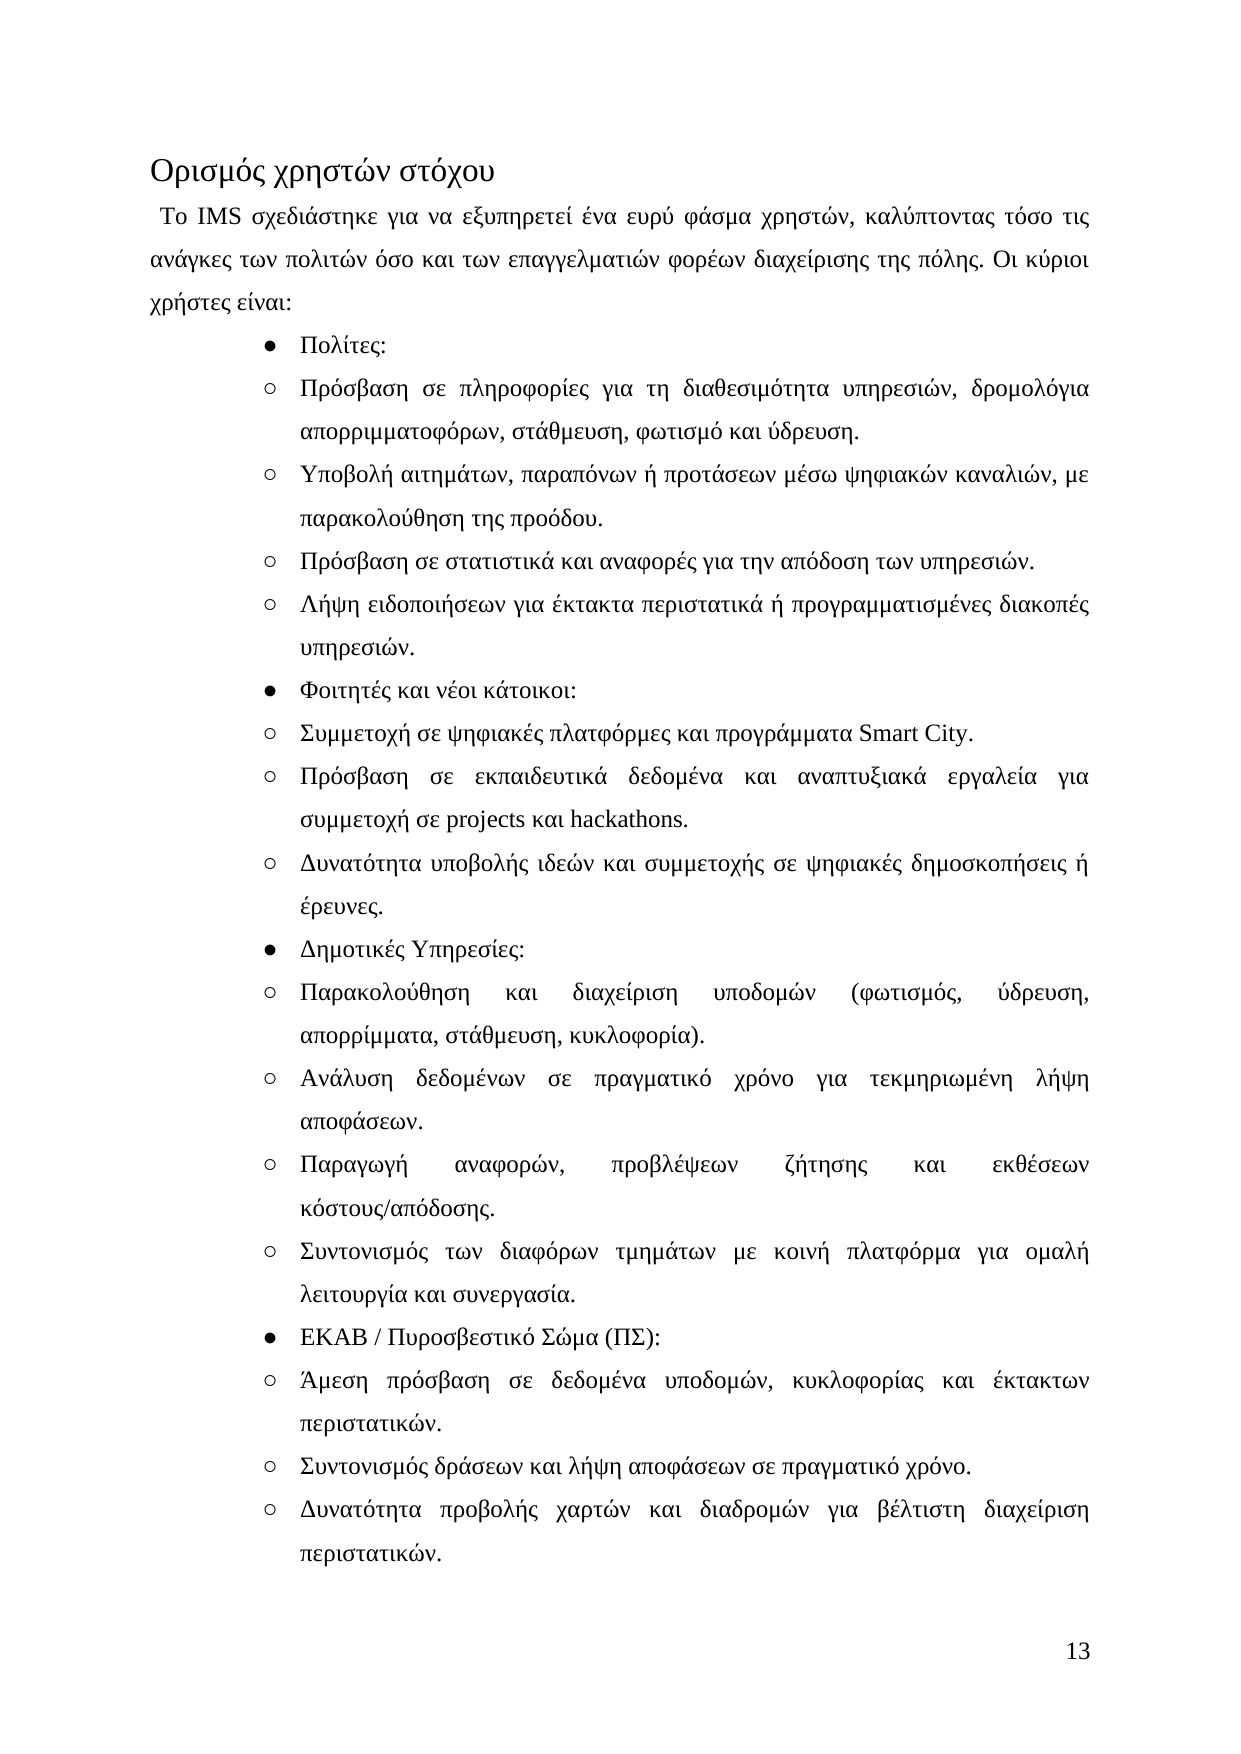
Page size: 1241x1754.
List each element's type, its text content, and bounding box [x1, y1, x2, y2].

list Δημοτικές Υπηρεσίες: [225, 934, 1090, 963]
list Παραγωγή αναφορών, προβλέψεων ζήτησης και εκθέσεων κόστους/απόδοσης. [262, 1149, 1090, 1221]
list Συντονισμός δράσεων και λήψη αποφάσεων σε πραγματικό χρόνο. [262, 1451, 1090, 1480]
text Το IMS σχεδιάστηκε για να εξυπηρετεί ένα ευρύ φάσμα χρηστών, καλύπτοντας τόσο τις ανάγκες των πολιτών όσο και των επαγγελματιών φορέων διαχείρισης της πόλης. Οι κύριοι χρήστες είναι: [150, 201, 1090, 316]
list Συντονισμός των διαφόρων τμημάτων με κοινή πλατφόρμα για ομαλή λειτουργία και συνεργασία. [262, 1236, 1090, 1308]
list Πρόσβαση σε πληροφορίες για τη διαθεσιμότητα υπηρεσιών, δρομολόγια απορριμματοφόρων, στάθμευση, φωτισμό και ύδρευση. [262, 373, 1090, 445]
list Δυνατότητα προβολής χαρτών και διαδρομών για βέλτιστη διαχείριση περιστατικών. [262, 1494, 1090, 1566]
list Πρόσβαση σε στατιστικά και αναφορές για την απόδοση των υπηρεσιών. [262, 546, 1090, 574]
list Πρόσβαση σε εκπαιδευτικά δεδομένα και αναπτυξιακά εργαλεία για συμμετοχή σε projects και hackathons. [262, 761, 1090, 833]
list Παρακολούθηση και διαχείριση υποδομών (φωτισμός, ύδρευση, απορρίμματα, στάθμευση, κυκλοφορία). [262, 977, 1090, 1049]
list Ανάλυση δεδομένων σε πραγματικό χρόνο για τεκμηριωμένη λήψη αποφάσεων. [262, 1063, 1090, 1135]
list ΕΚΑΒ / Πυροσβεστικό Σώμα (ΠΣ): [225, 1322, 1090, 1351]
list Δυνατότητα υποβολής ιδεών και συμμετοχής σε ψηφιακές δημοσκοπήσεις ή έρευνες. [262, 848, 1090, 919]
list Συμμετοχή σε ψηφιακές πλατφόρμες και προγράμματα Smart City. [262, 718, 1090, 747]
list Φοιτητές και νέοι κάτοικοι: [225, 675, 1090, 704]
list Άμεση πρόσβαση σε δεδομένα υποδομών, κυκλοφορίας και έκτακτων περιστατικών. [262, 1365, 1090, 1437]
list Υποβολή αιτημάτων, παραπόνων ή προτάσεων μέσω ψηφιακών καναλιών, με παρακολούθηση της προόδου. [262, 459, 1090, 531]
list Λήψη ειδοποιήσεων για έκτακτα περιστατικά ή προγραμματισμένες διακοπές υπηρεσιών. [262, 589, 1090, 661]
list Πολίτες: [225, 330, 1090, 359]
subtitle Ορισμός χρηστών στόχου [150, 150, 1090, 188]
